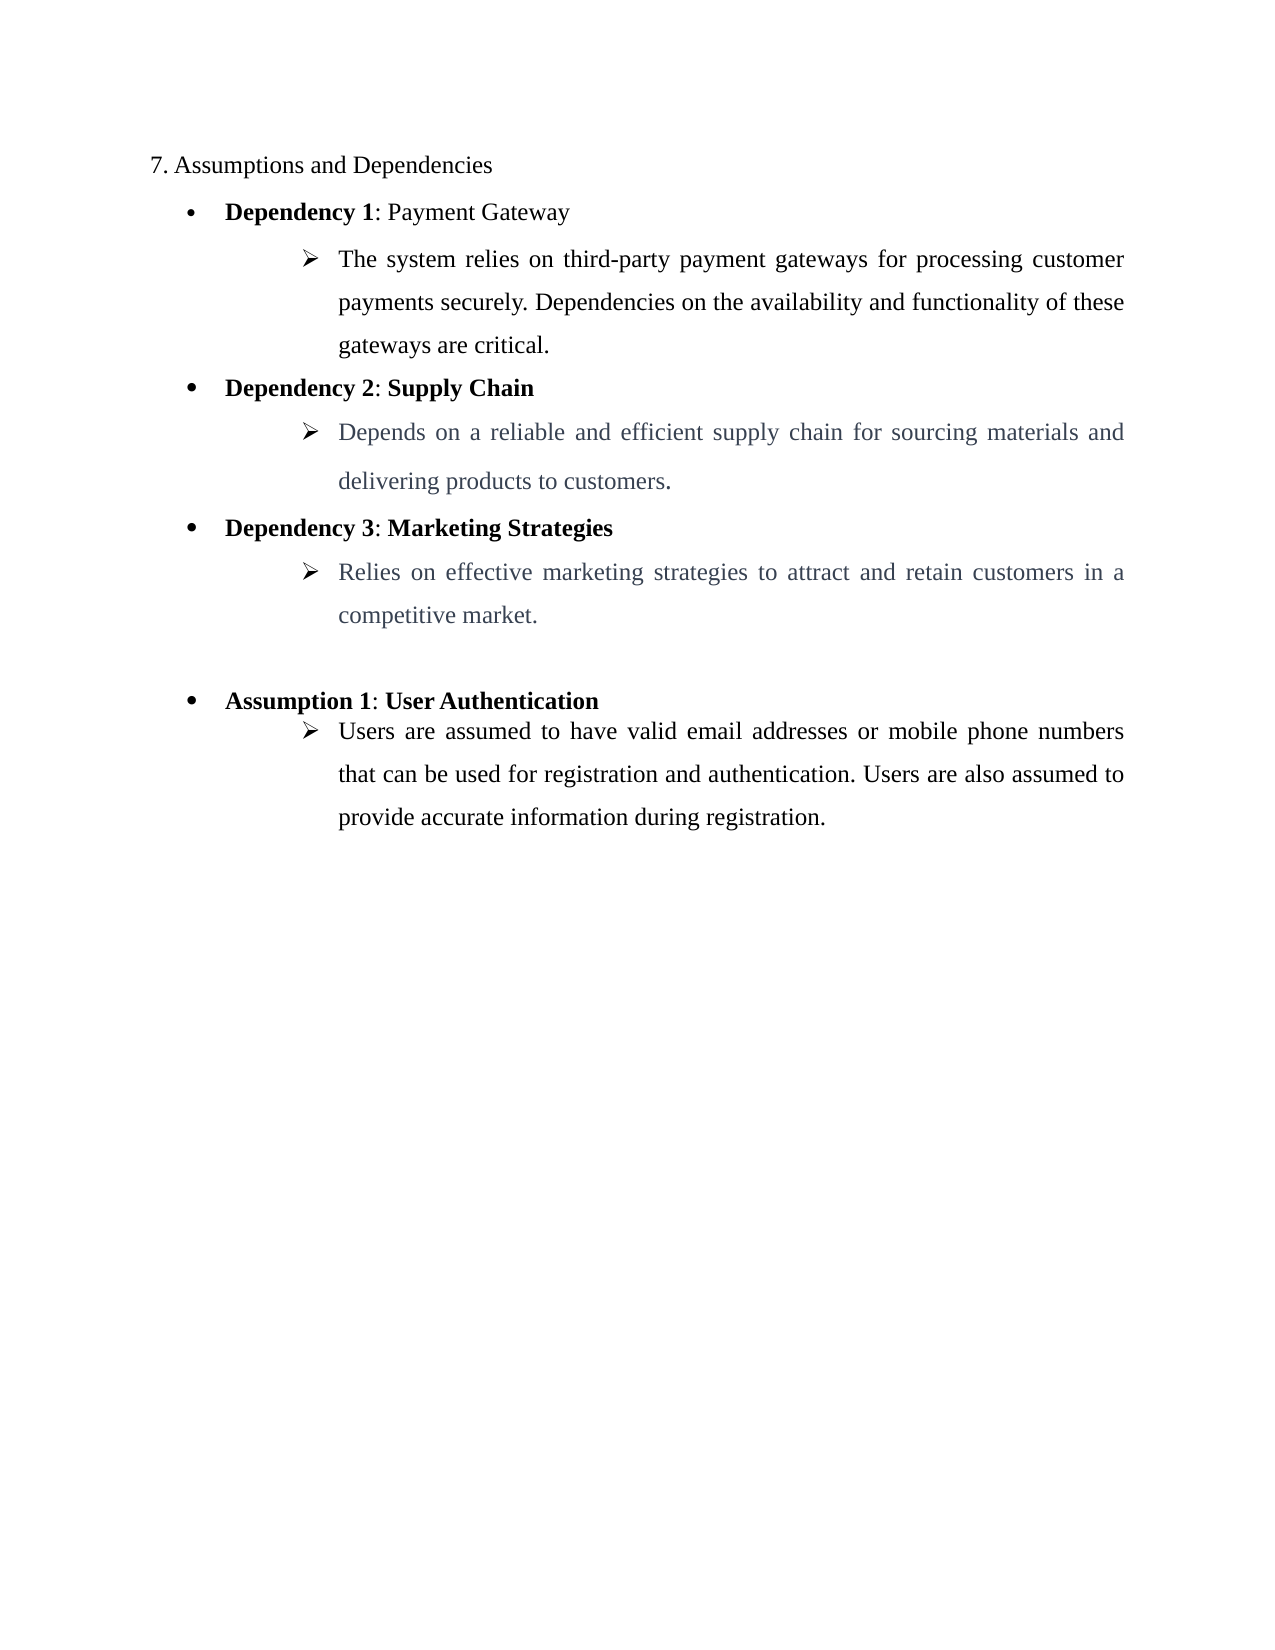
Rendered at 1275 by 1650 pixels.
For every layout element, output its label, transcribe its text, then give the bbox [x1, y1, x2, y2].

list Dependency 3: Marketing Strategies [187, 513, 1125, 542]
list Users are assumed to have valid email addresses or mobile phone numbers that can be used for registration and authentication. Users are also assumed to provide accurate information during registration. [301, 716, 1125, 831]
list Relies on effective marketing strategies to attract and retain customers in a competitive market. [301, 557, 1125, 628]
list Depends on a reliable and efficient supply chain for sourcing materials and delivering products to customers. [301, 417, 1125, 496]
list Dependency 1: Payment Gateway [187, 197, 1125, 226]
text 7. Assumptions and Dependencies [150, 150, 1125, 179]
list Dependency 2: Supply Chain [187, 373, 1125, 402]
list Assumption 1: User Authentication [187, 686, 1125, 715]
list The system relies on third-party payment gateways for processing customer payments securely. Dependencies on the availability and functionality of these gateways are critical. [301, 244, 1125, 359]
